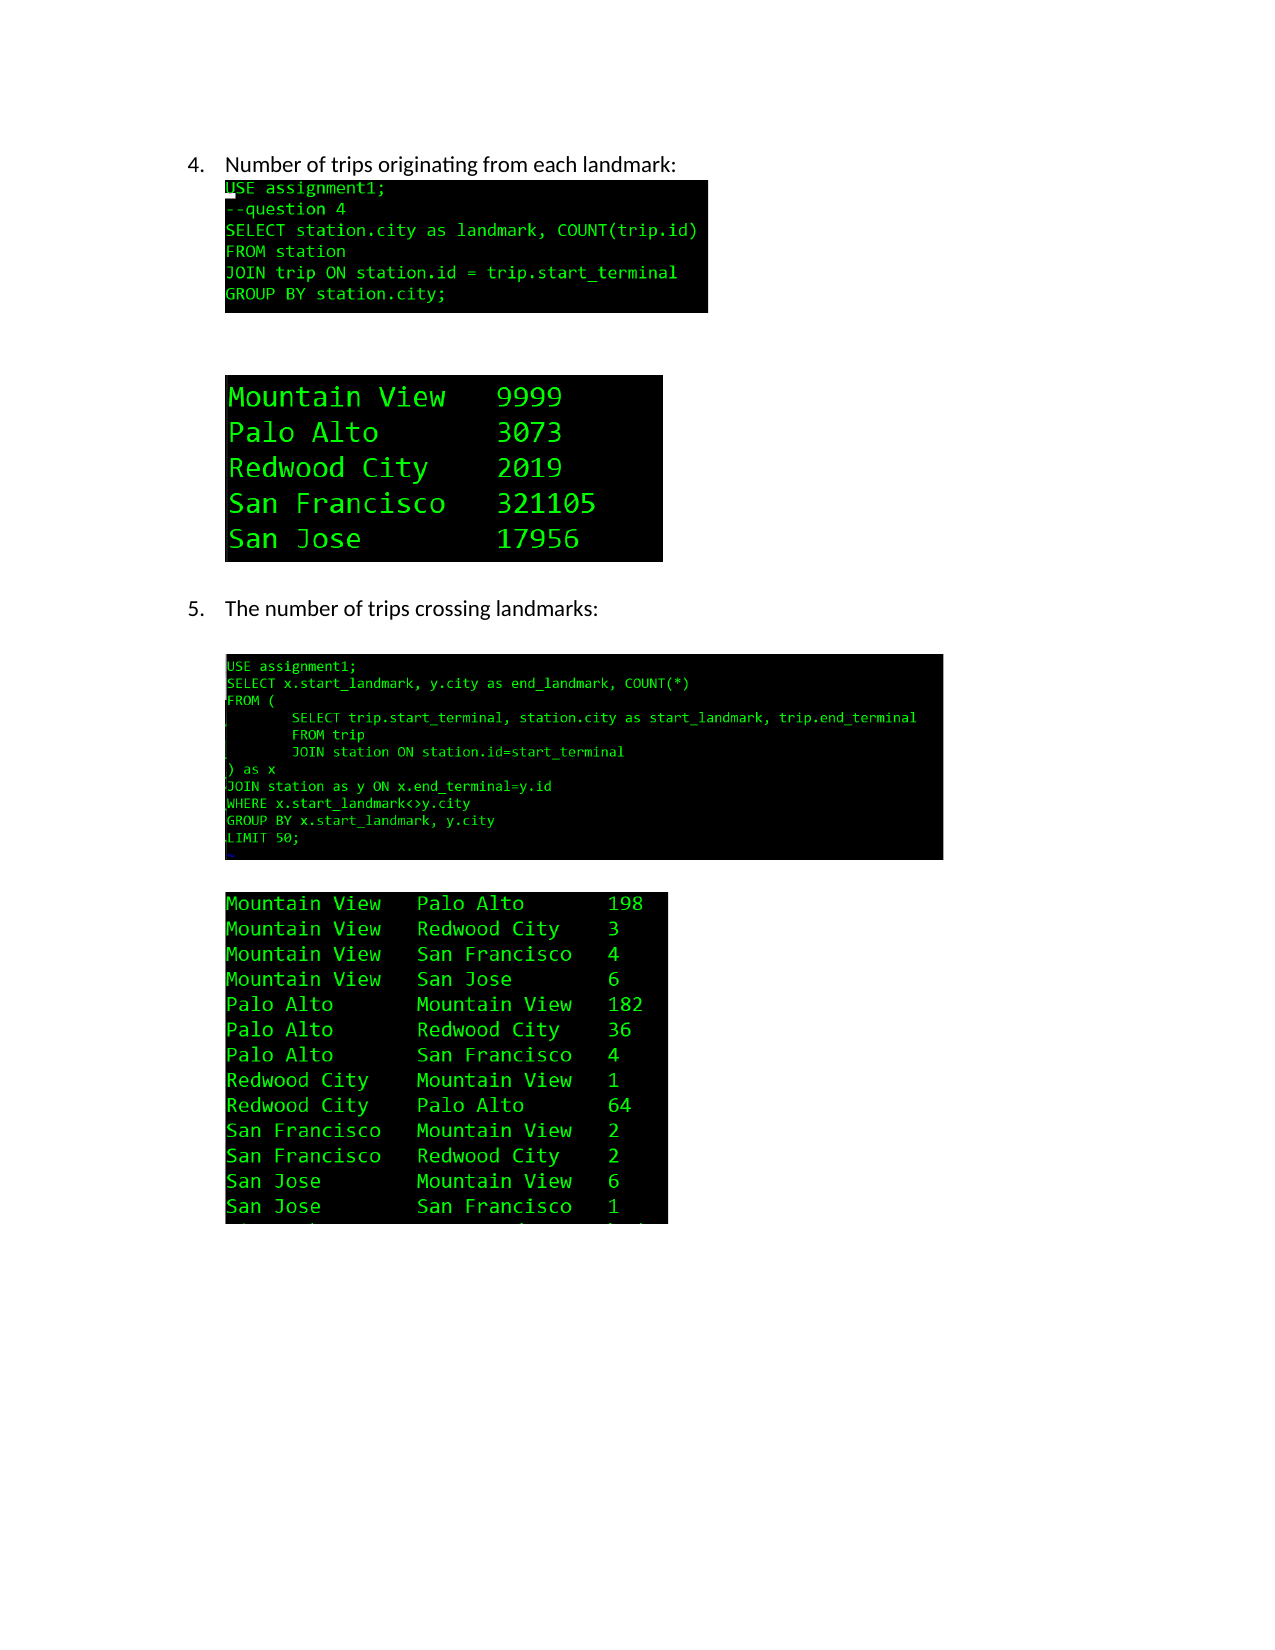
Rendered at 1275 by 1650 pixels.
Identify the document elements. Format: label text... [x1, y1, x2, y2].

picture [225, 180, 709, 313]
list The number of trips crossing landmarks: [187, 594, 1125, 622]
picture [225, 892, 669, 1224]
list Number of trips originating from each landmark: [187, 150, 1125, 178]
picture [225, 375, 663, 562]
picture [225, 654, 944, 860]
